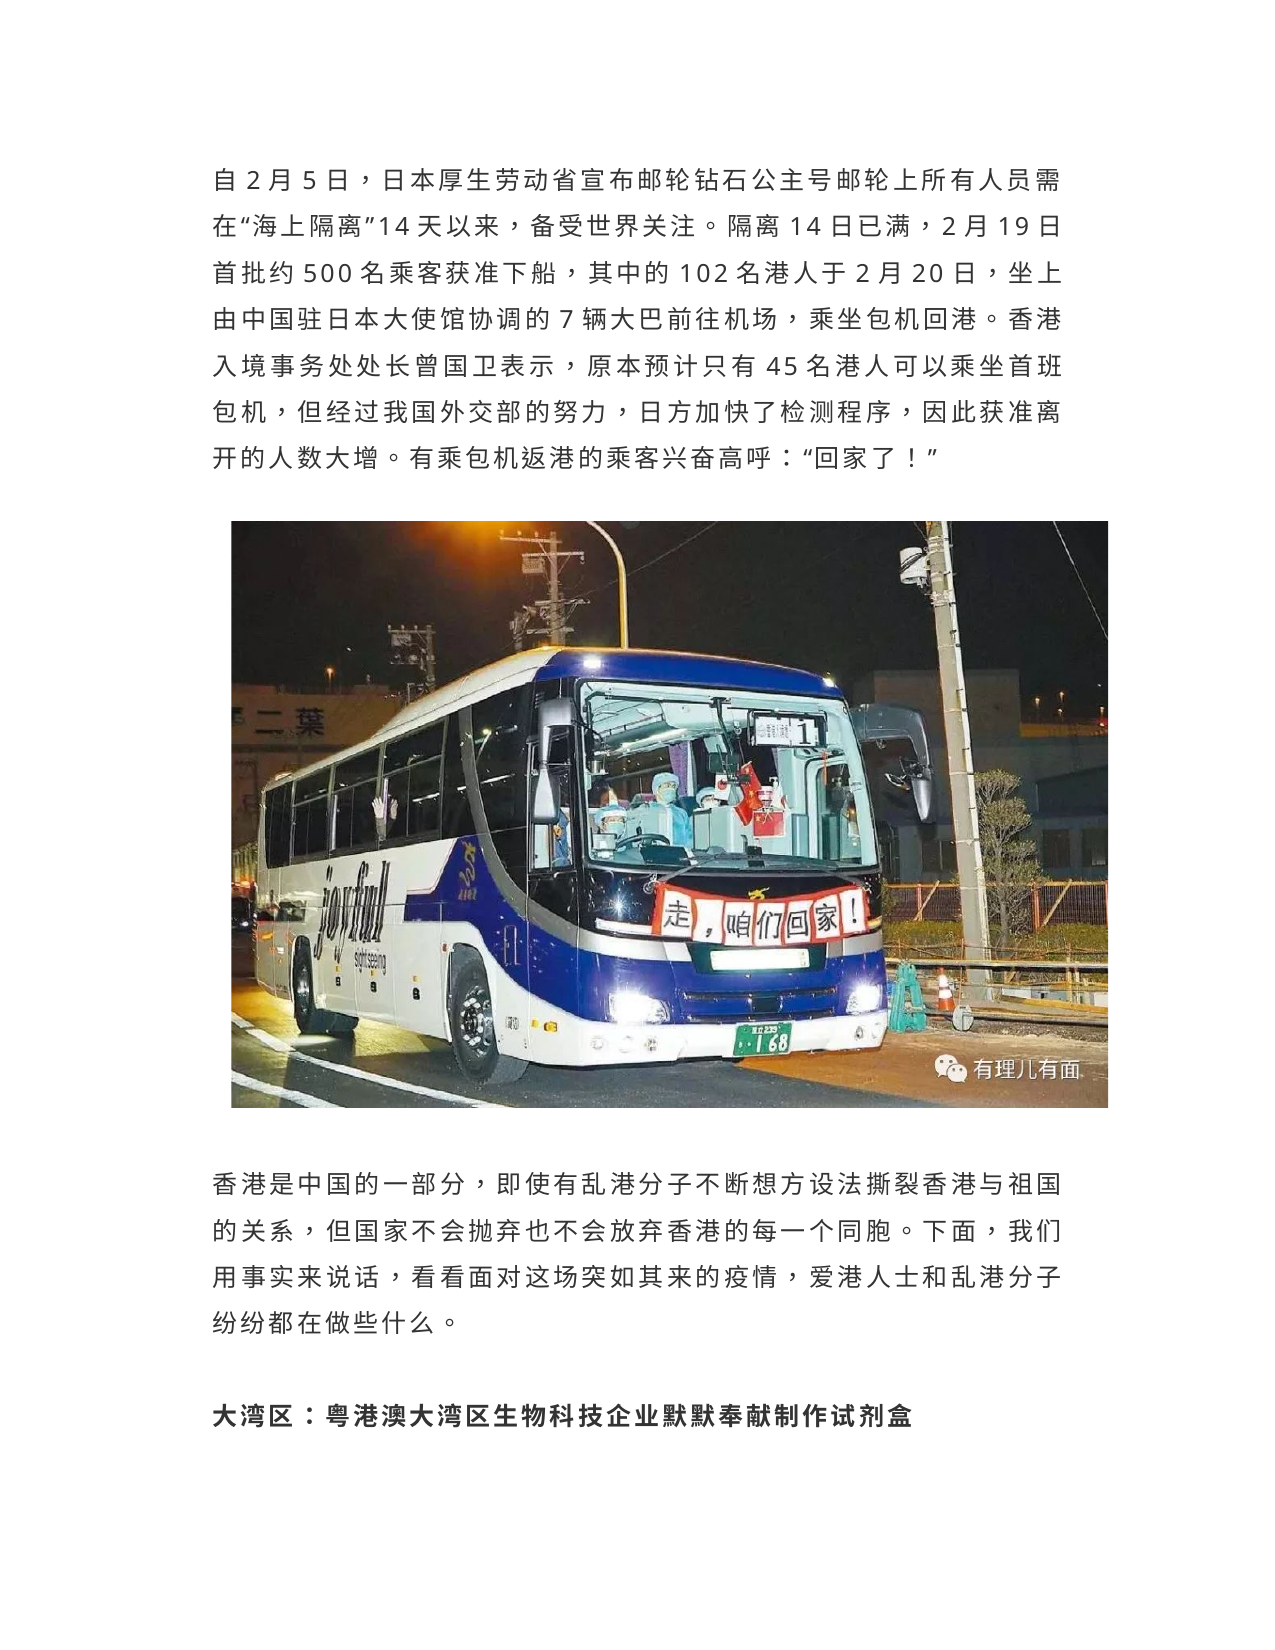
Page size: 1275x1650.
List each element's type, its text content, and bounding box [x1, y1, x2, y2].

text 香港是中国的一部分，即使有乱港分子不断想方设法撕裂香港与祖国的关系，但国家不会抛弃也不会放弃香港的每一个同胞。下面，我们用事实来说话，看看面对这场突如其来的疫情，爱港人士和乱港分子纷纷都在做些什么。 [212, 1154, 1062, 1340]
text 大湾区：粤港澳大湾区生物科技企业默默奉献制作试剂盒 [212, 1387, 1062, 1433]
picture [231, 521, 1109, 1108]
text 自2月5日，日本厚生劳动省宣布邮轮钻石公主号邮轮上所有人员需在“海上隔离”14天以来，备受世界关注。隔离14日已满，2月19日首批约500名乘客获准下船，其中的102名港人于2月20日，坐上由中国驻日本大使馆协调的7辆大巴前往机场，乘坐包机回港。香港入境事务处处长曾国卫表示，原本预计只有45名港人可以乘坐首班包机，但经过我国外交部的努力，日方加快了检测程序，因此获准离开的人数大增。有乘包机返港的乘客兴奋高呼：“回家了！” [212, 150, 1062, 475]
